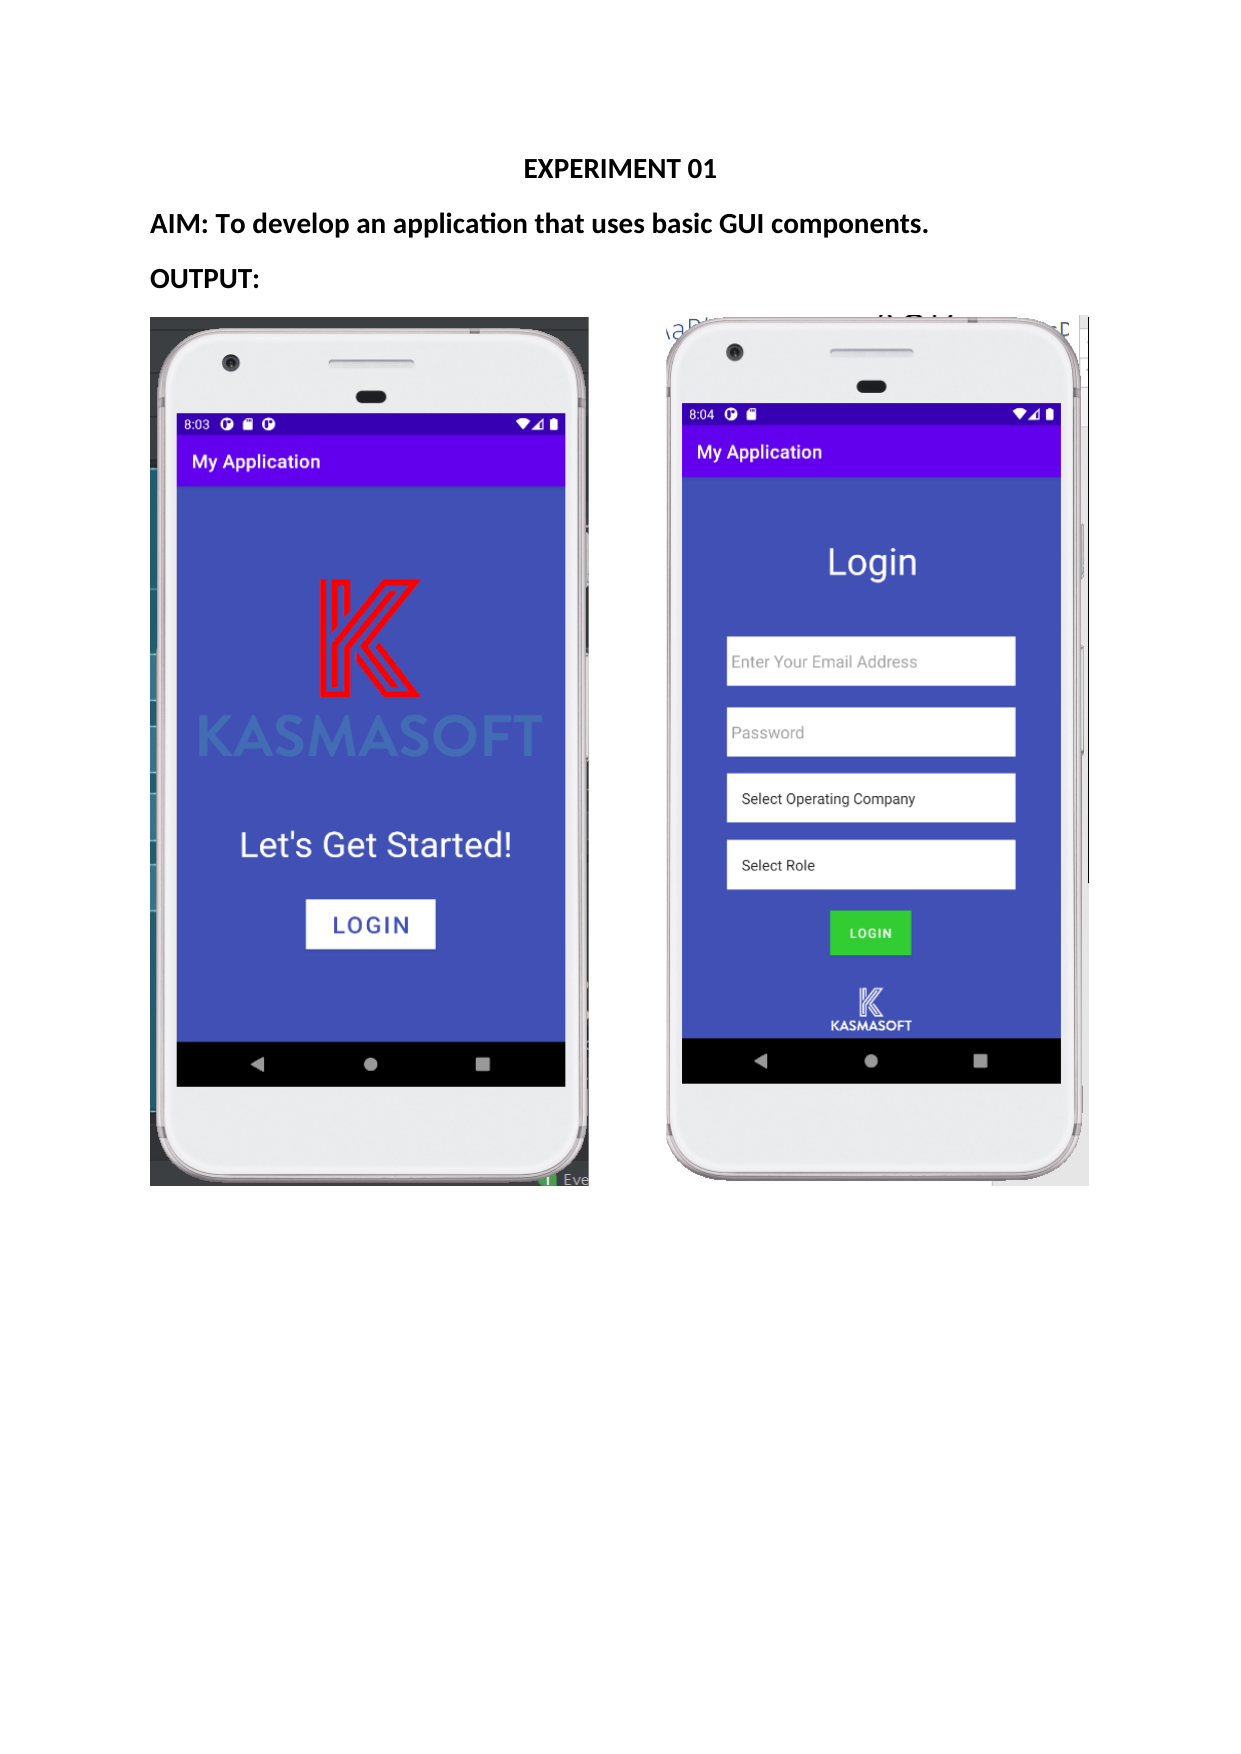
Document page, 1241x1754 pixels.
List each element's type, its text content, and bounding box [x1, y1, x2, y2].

picture [150, 317, 589, 1186]
text AIM: To develop an application that uses basic GUI components. [150, 205, 1090, 241]
picture [666, 315, 1090, 1186]
text OUTPUT: [150, 260, 1090, 296]
text EXPERIMENT 01 [150, 150, 1090, 186]
